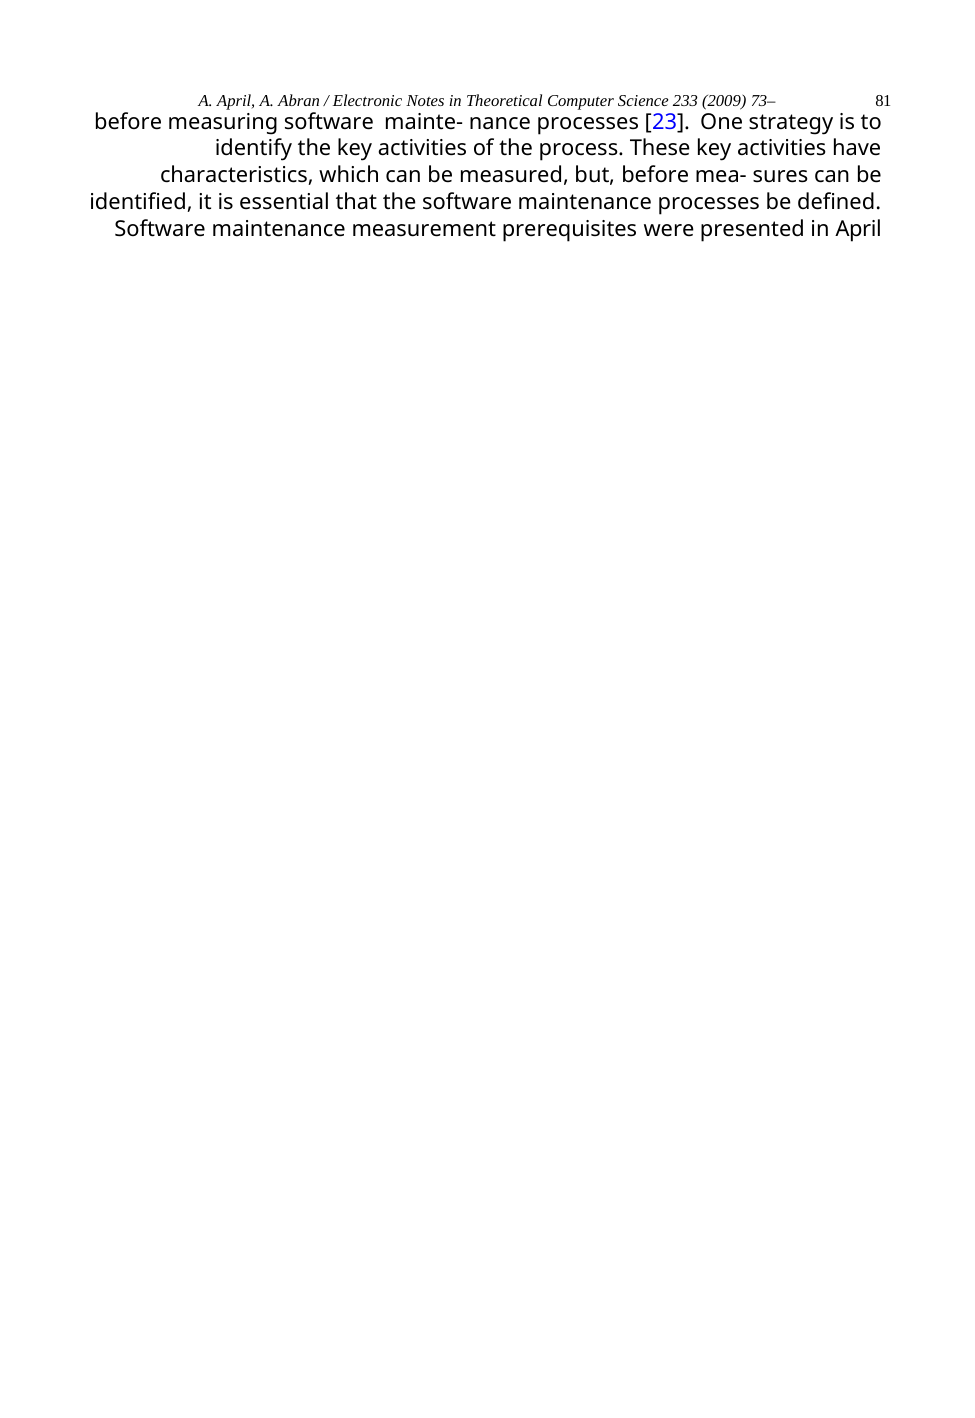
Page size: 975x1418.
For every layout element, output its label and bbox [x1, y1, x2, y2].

text [82, 108, 882, 243]
